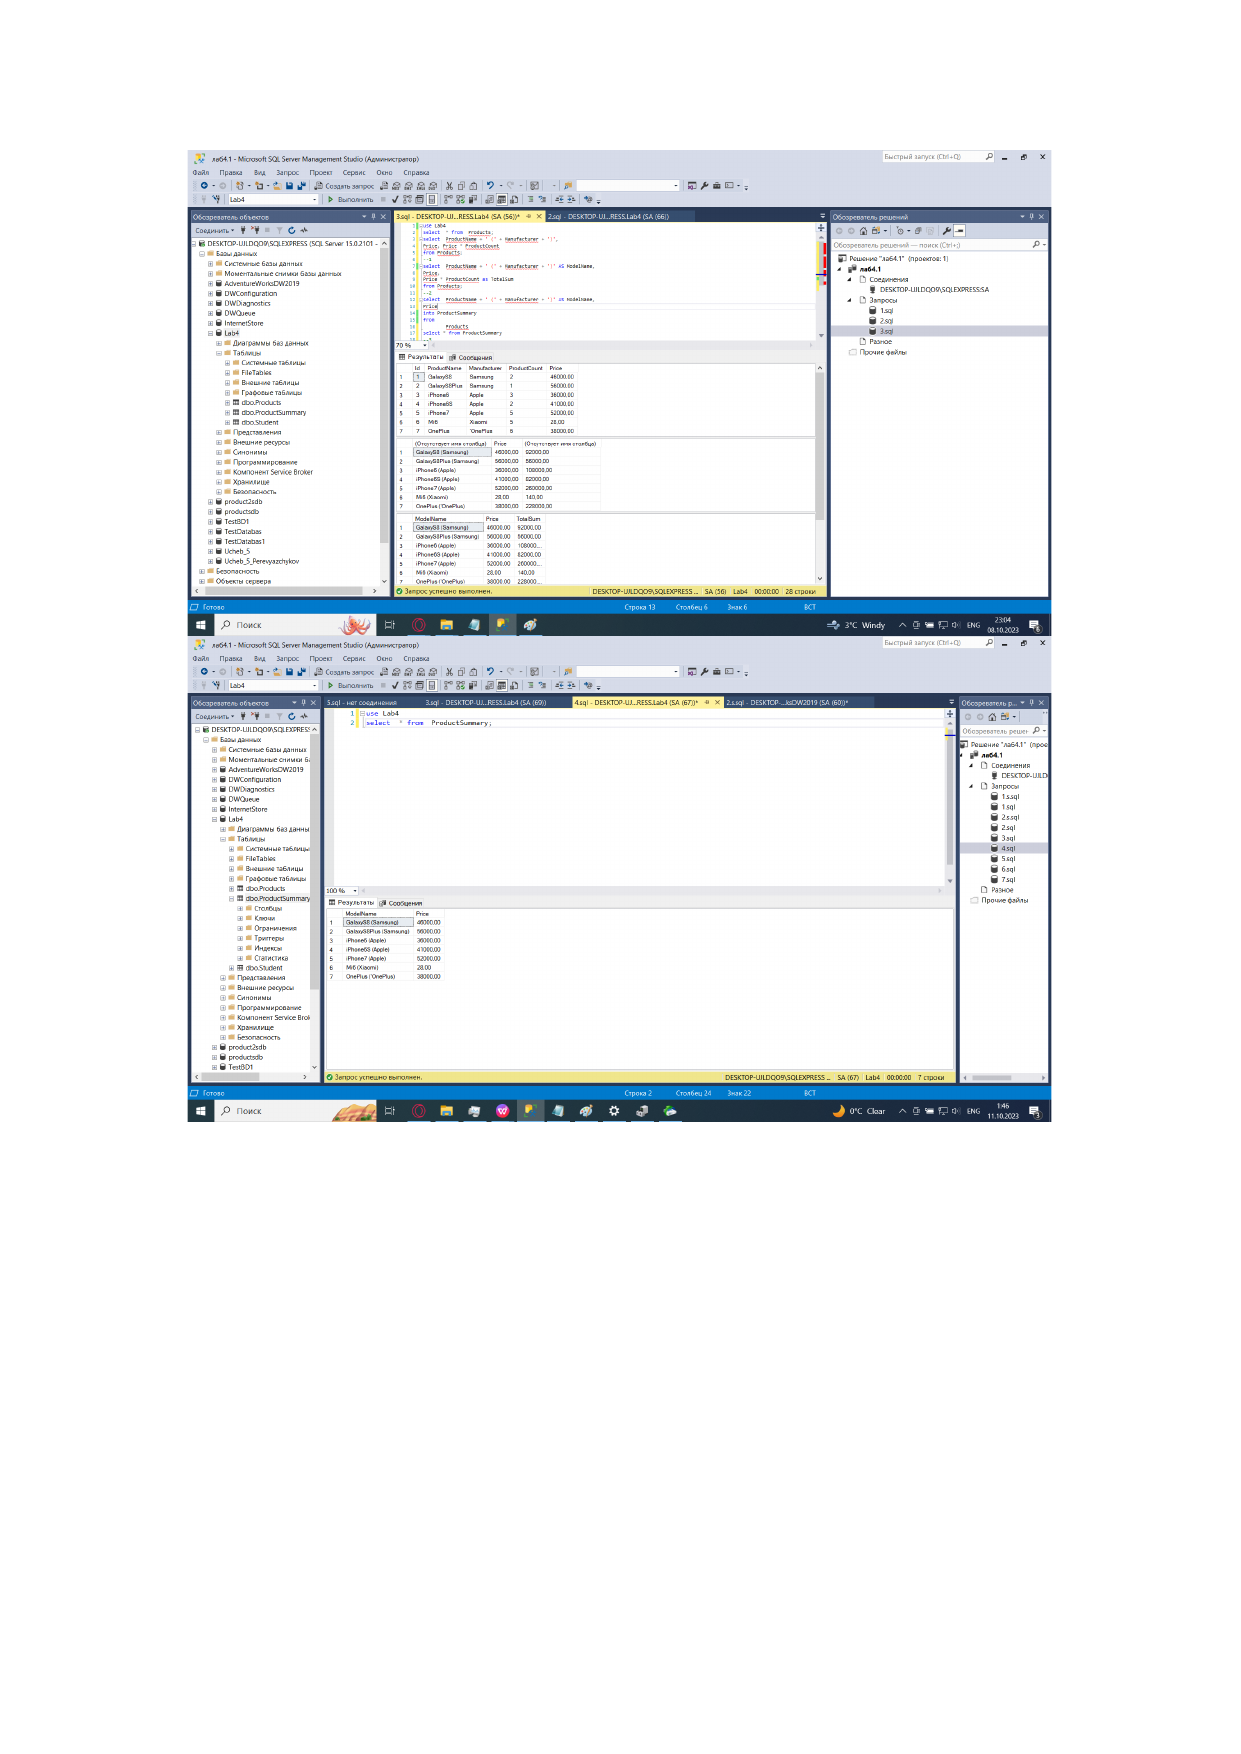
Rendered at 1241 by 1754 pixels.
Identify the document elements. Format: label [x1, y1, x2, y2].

picture [187, 150, 1052, 1122]
